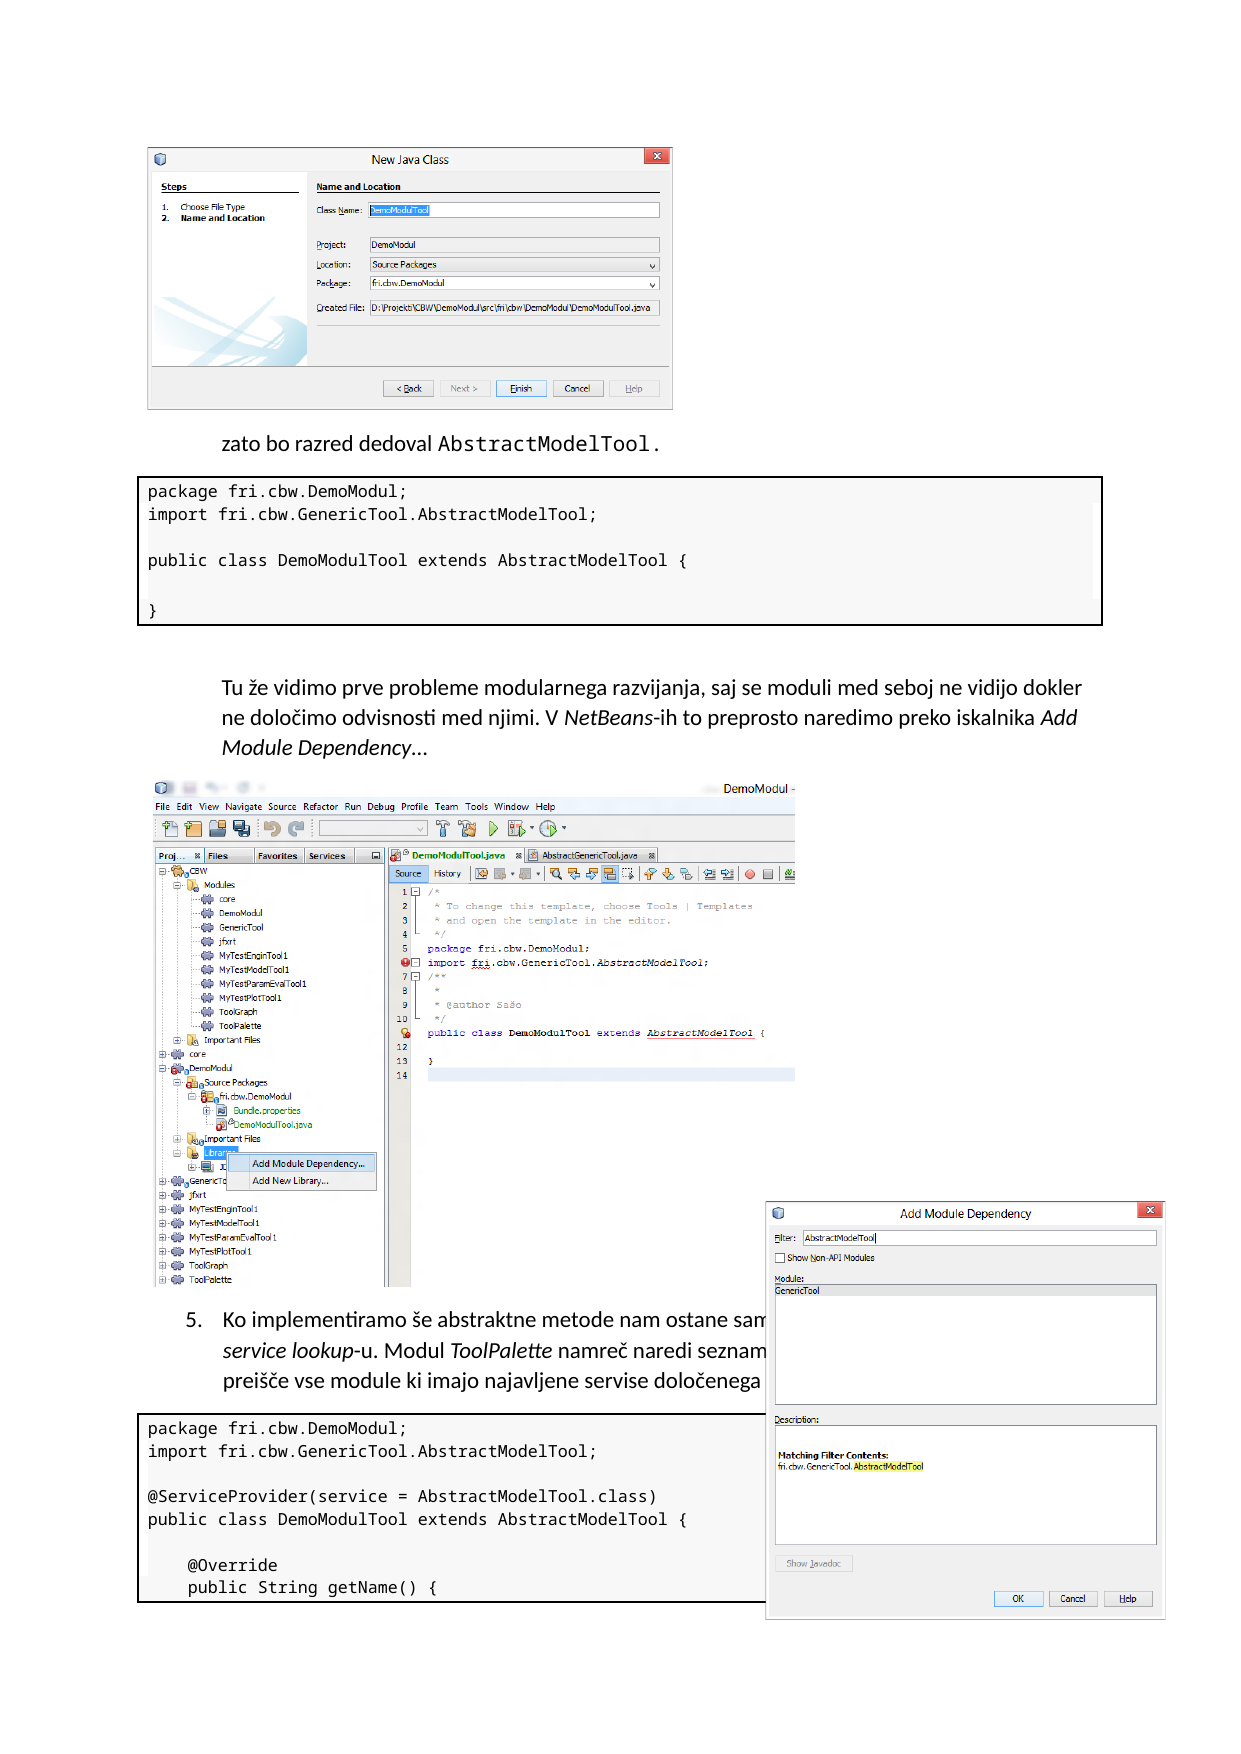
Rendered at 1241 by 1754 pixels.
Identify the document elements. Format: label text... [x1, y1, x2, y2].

text import fri.cbw.GenericTool.AbstractModelTool; [148, 503, 1093, 526]
text zato bo razred dedoval AbstractModelTool. [148, 429, 1093, 457]
text package fri.cbw.DemoModul; [139, 478, 1101, 503]
list Ko implementiramo še abstraktne metode nam ostane samo še da ga najavimo NetBeans service lookup-u. Modul ToolPalette namreč naredi seznam s pomočjo Lookup API, ki pa preišče vse module ki imajo najavljene servise določenega razreda. [185, 1306, 765, 1394]
text public class DemoModulTool extends AbstractModelTool { [148, 1508, 765, 1531]
picture [152, 780, 1166, 1620]
text } [139, 595, 1101, 624]
text package fri.cbw.DemoModul; [139, 1415, 765, 1440]
text @ServiceProvider(service = AbstractModelTool.class) [148, 1485, 765, 1508]
picture [147, 147, 673, 410]
text @Override [148, 1553, 765, 1572]
text import fri.cbw.GenericTool.AbstractModelTool; [148, 1440, 765, 1462]
text public String getName() { [139, 1572, 765, 1601]
text Tu že vidimo prve probleme modularnega razvijanja, saj se moduli med seboj ne vidijo dokler ne določimo odvisnosti med njimi. V NetBeans-ih to preprosto naredimo preko iskalnika Add Module Dependency… [221, 673, 1093, 761]
text public class DemoModulTool extends AbstractModelTool { [148, 548, 1093, 571]
